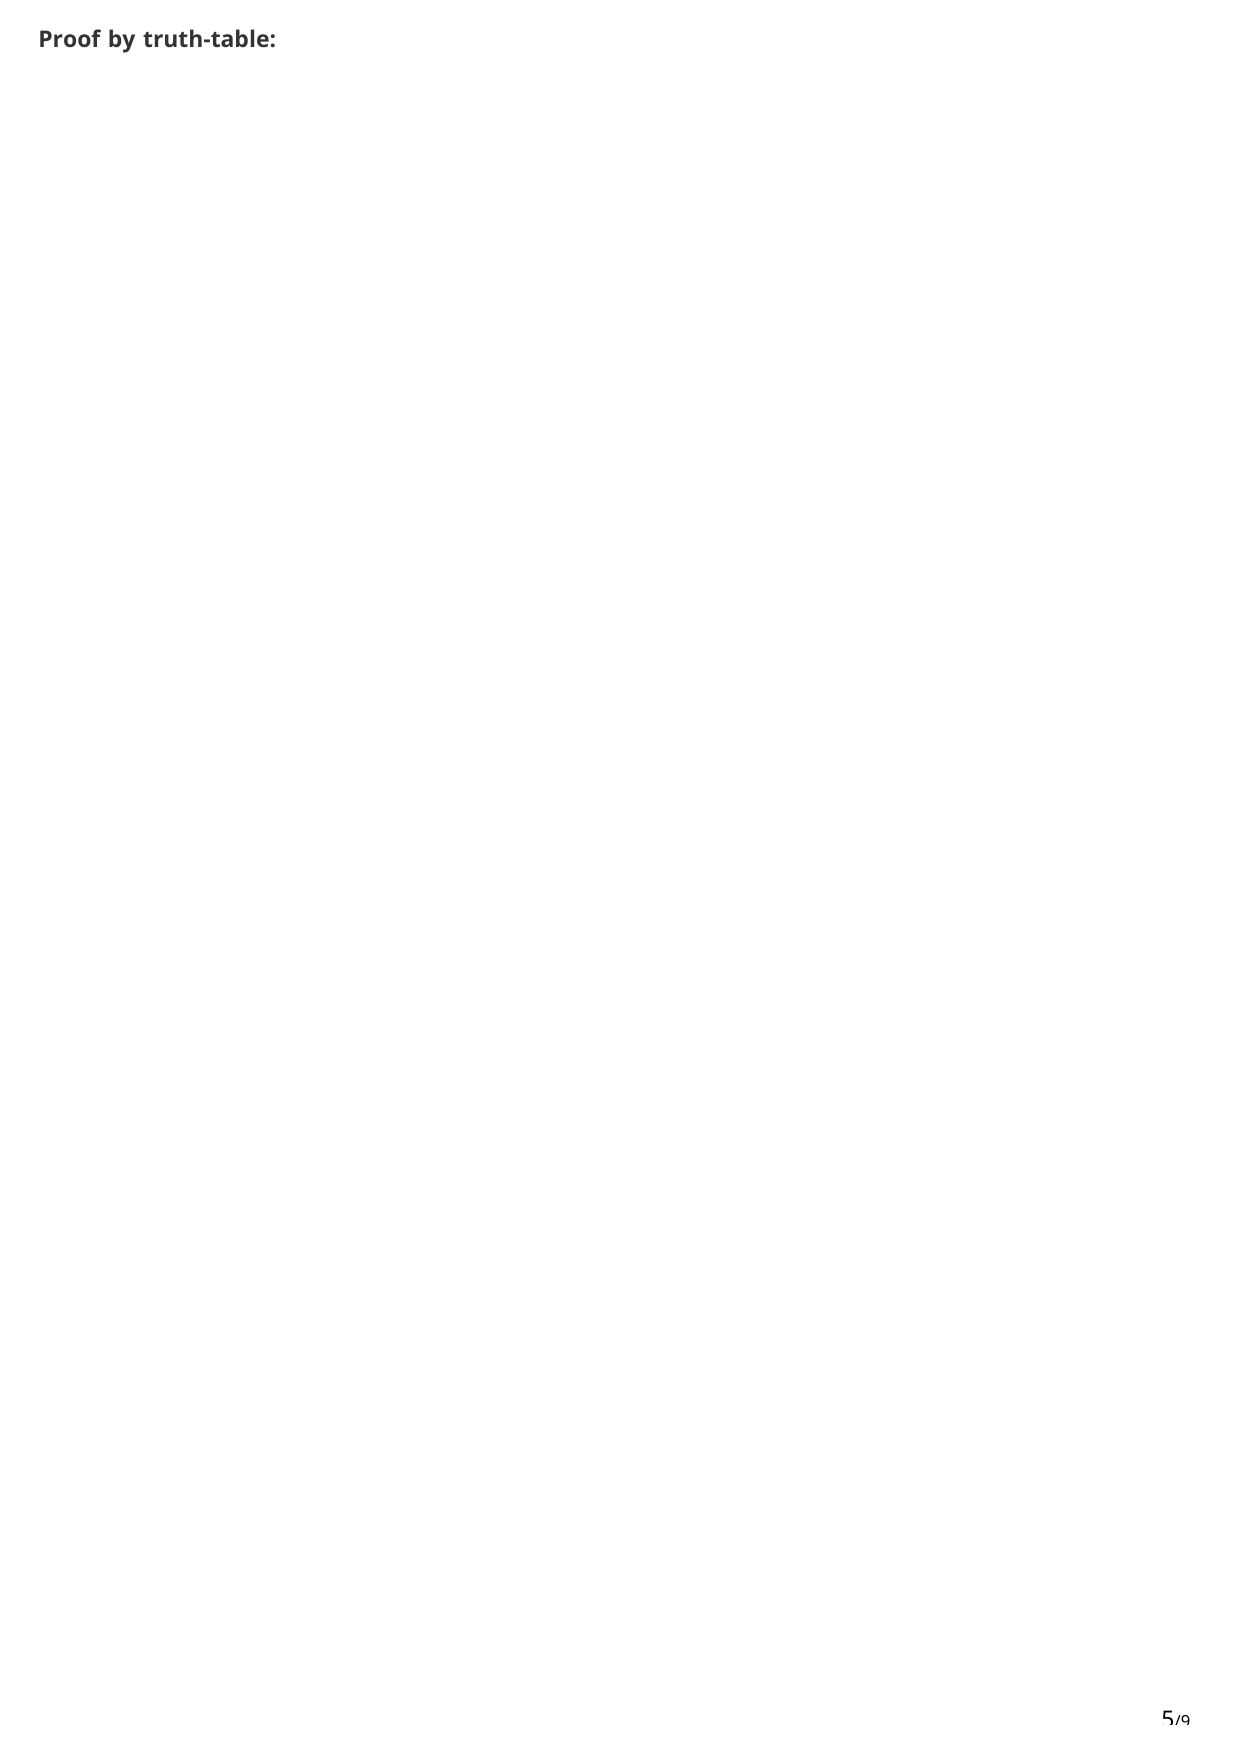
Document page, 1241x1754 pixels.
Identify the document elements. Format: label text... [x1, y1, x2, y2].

text Proof by truth-table: [38, 23, 1119, 54]
